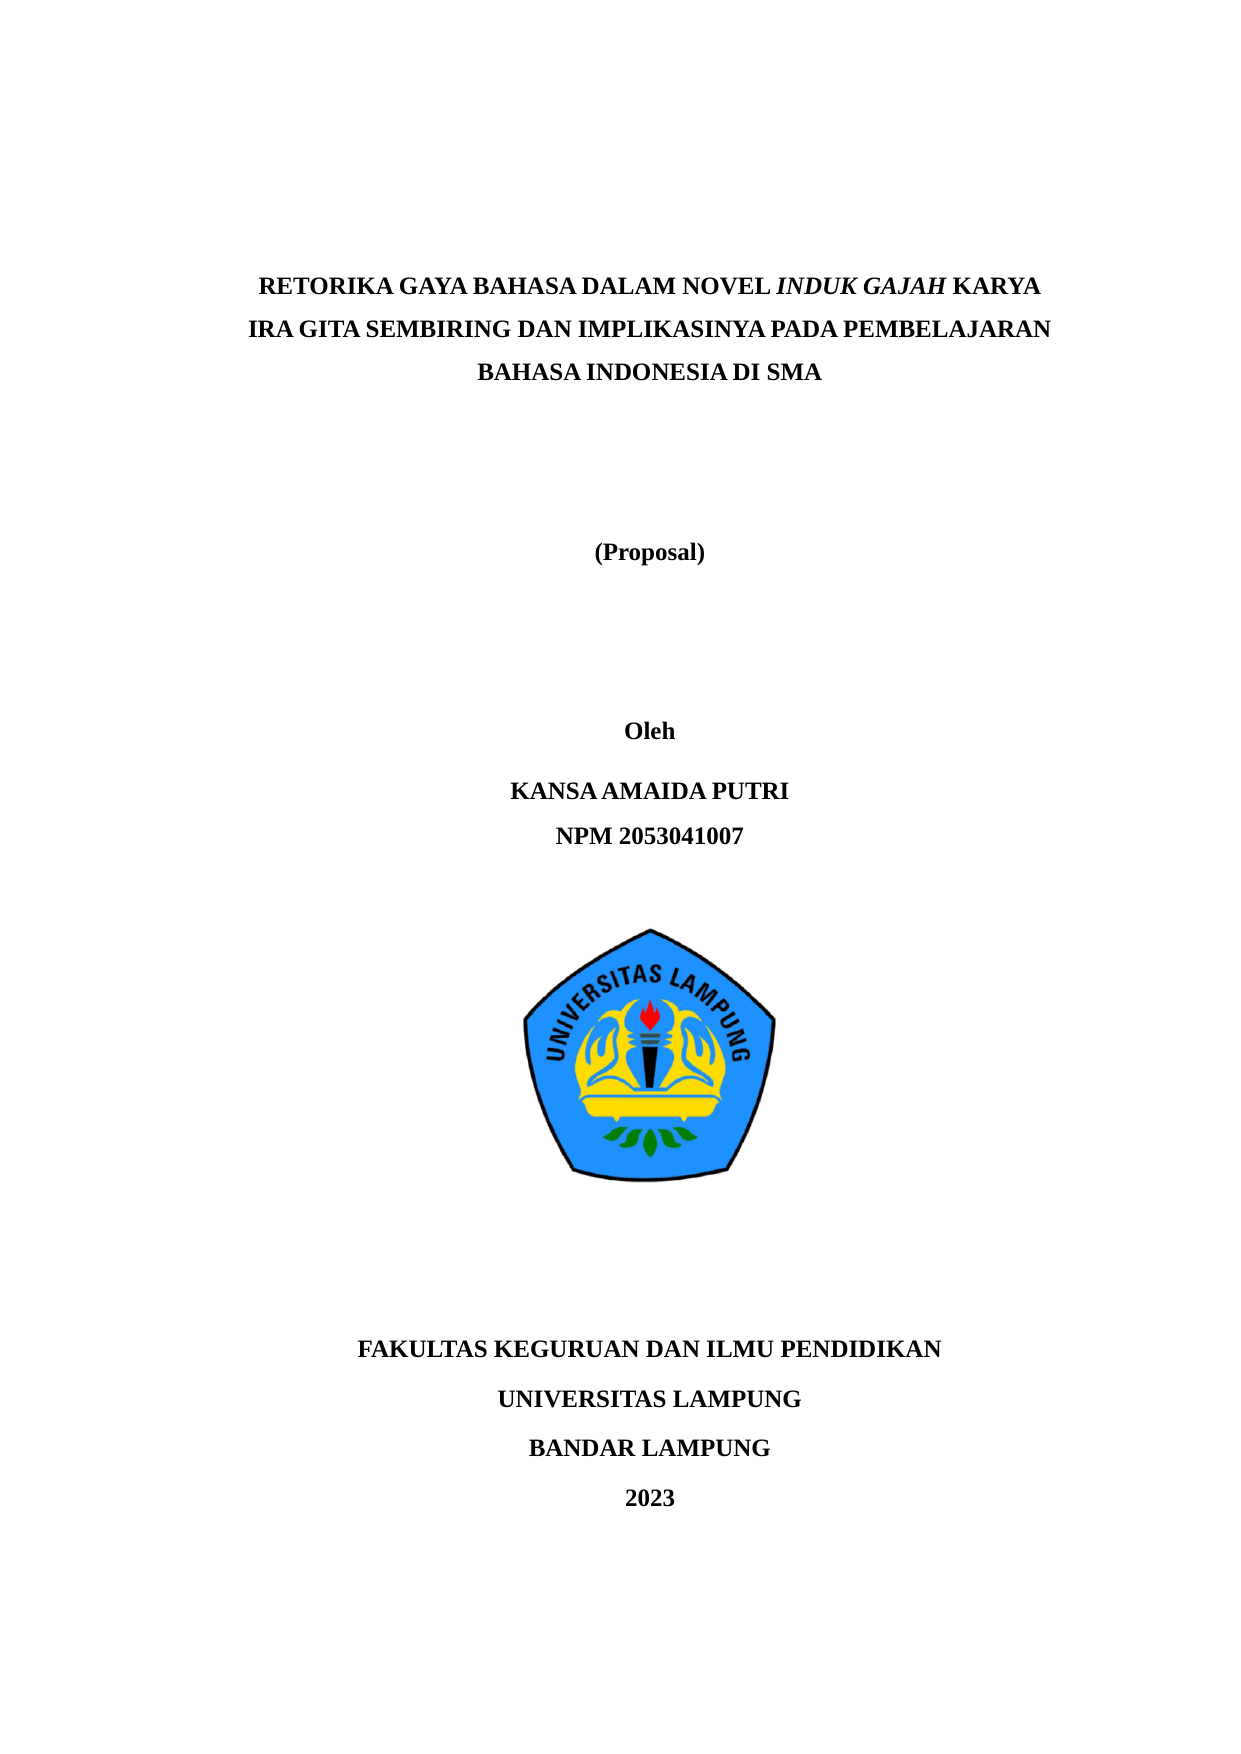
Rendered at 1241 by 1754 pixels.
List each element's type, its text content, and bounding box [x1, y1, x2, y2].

picture [521, 926, 778, 1184]
text NPM 2053041007 [236, 821, 1063, 850]
text (Proposal) [236, 537, 1063, 565]
text BANDAR LAMPUNG [236, 1433, 1063, 1462]
text UNIVERSITAS LAMPUNG [236, 1384, 1063, 1412]
text KANSA AMAIDA PUTRI [236, 776, 1063, 804]
text Oleh [236, 716, 1063, 745]
text FAKULTAS KEGURUAN DAN ILMU PENDIDIKAN [236, 1334, 1063, 1363]
text 2023 [236, 1483, 1063, 1512]
text RETORIKA GAYA BAHASA DALAM NOVEL INDUK GAJAH KARYA IRA GITA SEMBIRING DAN IMPLIKASINYA PADA PEMBELAJARAN BAHASA INDONESIA DI SMA [236, 271, 1063, 386]
